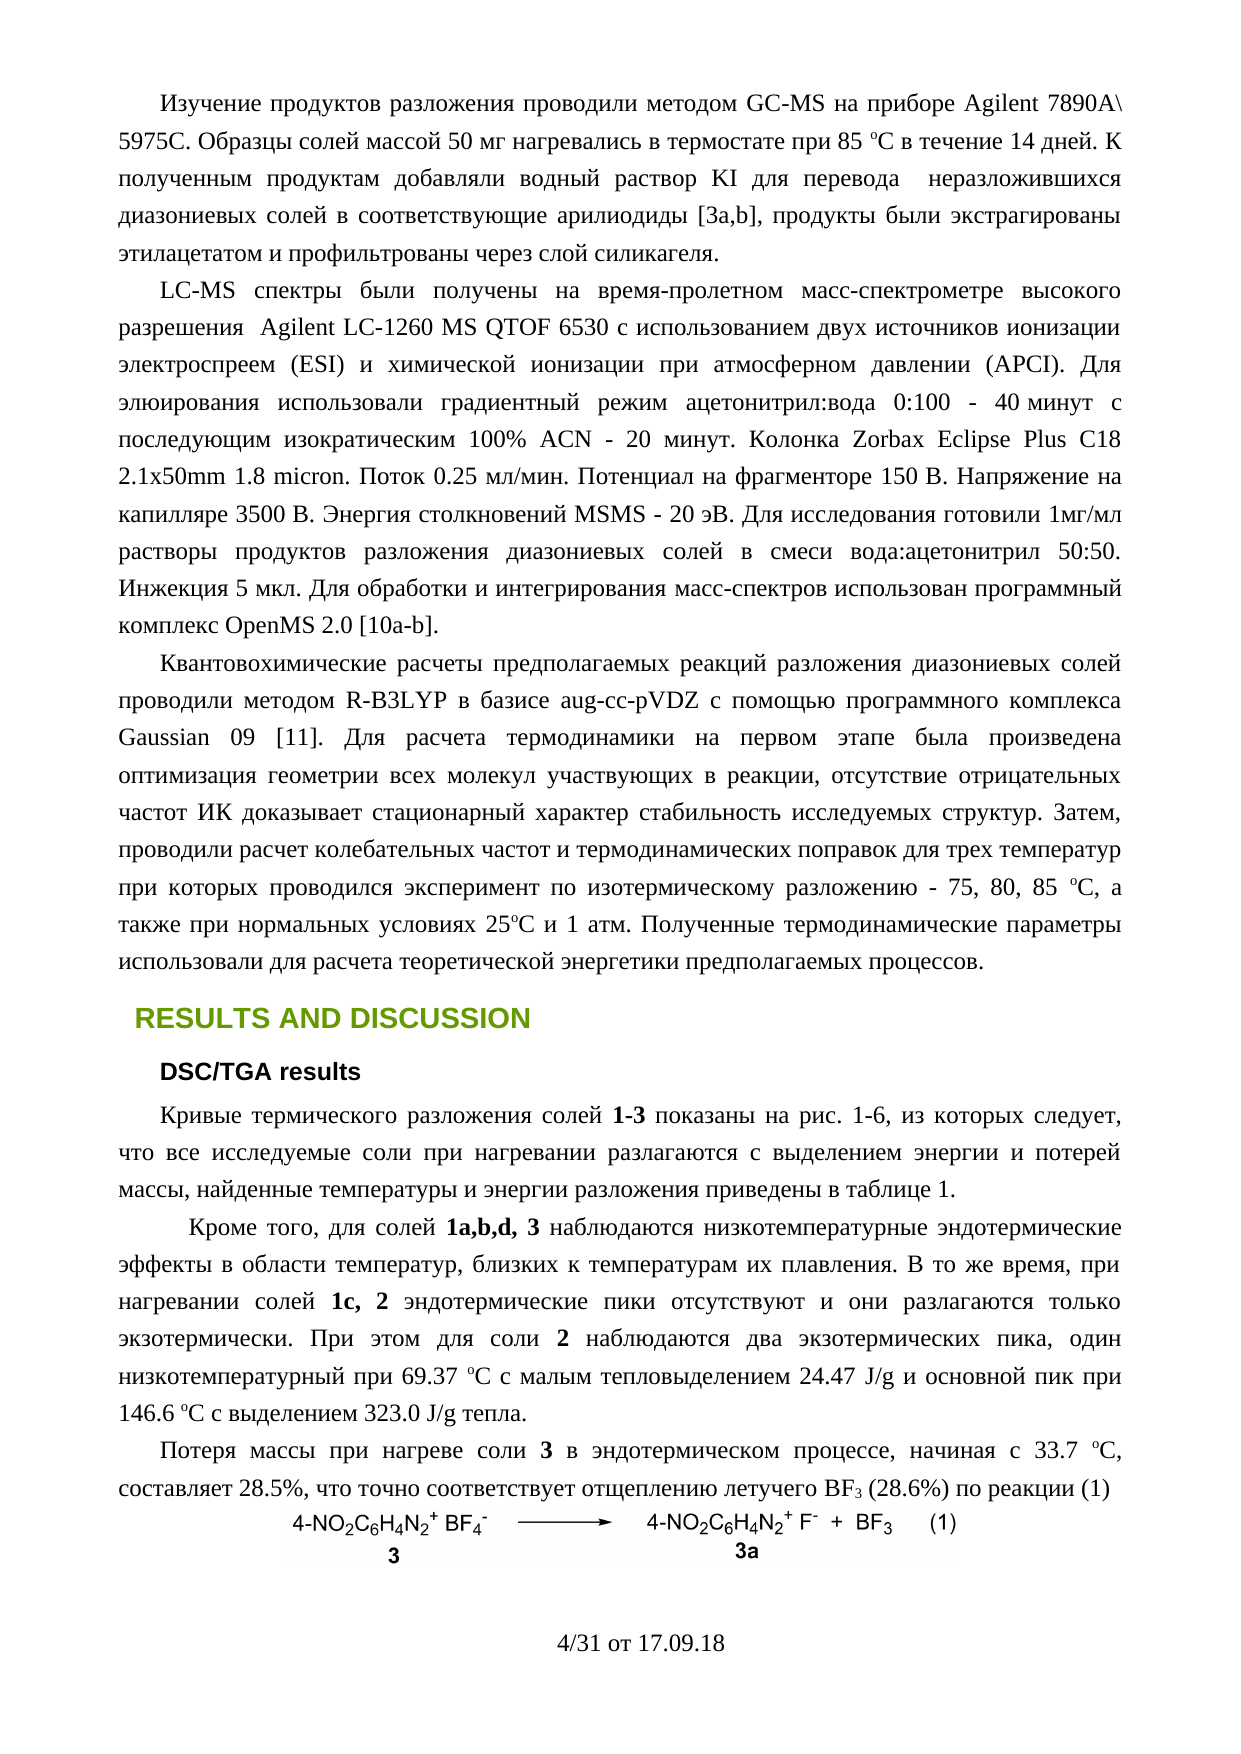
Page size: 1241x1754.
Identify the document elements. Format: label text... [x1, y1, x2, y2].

text Квантовохимические расчеты предполагаемых реакций разложения диазониевых солей проводили методом R-B3LYP в базисе aug-cc-pVDZ с помощью программного комплекса Gaussian 09 [11]. Для расчета термодинамики на первом этапе была произведена оптимизация геометрии всех молекул участвующих в реакции, отсутствие отрицательных частот ИК доказывает стационарный характер стабильность исследуемых структур. Затем, проводили расчет колебательных частот и термодинамических поправок для трех температур при которых проводился эксперимент по изотермическому разложению - 75, 80, 85 оС, а также при нормальных условиях 25оС и 1 атм. Полученные термодинамические параметры использовали для расчета теоретической энергетики предполагаемых процессов. [118, 648, 1122, 975]
text LC-MS спектры были получены на время-пролетном масс-спектрометре высокого разрешения Agilent LC-1260 MS QTOF 6530 c использованием двух источников ионизации электроспреем (ESI) и химической ионизации при атмосферном давлении (APCI). Для элюирования использовали градиентный режим ацетонитрил:вода 0:100 - 40 минут с последующим изократическим 100% ACN - 20 минут. Колонка Zorbax Eclipse Plus C18 2.1x50mm 1.8 micron. Поток 0.25 мл/мин. Потенциал на фрагменторе 150 В. Напряжение на капилляре 3500 В. Энергия столкновений MSMS - 20 эВ. Для исследования готовили 1мг/мл растворы продуктов разложения диазониевых солей в смеси вода:ацетонитрил 50:50. Инжекция 5 мкл. Для обработки и интегрирования масс-спектров использован программный комплекс OpenMS 2.0 [10a-b]. [118, 275, 1122, 639]
text Потеря массы при нагреве соли 3 в эндотермическом процессе, начиная с 33.7 оС, составляет 28.5%, что точно соответствует отщеплению летучего BF3 (28.6%) по реакции (1) [118, 1435, 1122, 1501]
text Кривые термического разложения солей 1-3 показаны на рис. 1-6, из которых следует, что все исследуемые соли при нагревании разлагаются с выделением энергии и потерей массы, найденные температуры и энергии разложения приведены в таблице 1. [118, 1100, 1122, 1203]
subtitle RESULTS AND DISCUSSION [118, 1001, 1122, 1035]
picture [287, 1510, 959, 1568]
subtitle DSC/TGA results [118, 1057, 1122, 1085]
text Изучение продуктов разложения проводили методом GC-MS на приборе Agilent 7890A\5975C. Образцы солей массой 50 мг нагревались в термостате при 85 оС в течение 14 дней. К полученным продуктам добавляли водный раствор KI для перевода неразложившихся диазониевых солей в соответствующие арилиодиды [3a,b], продукты были экстрагированы этилацетатом и профильтрованы через слой силикагеля. [118, 88, 1122, 266]
text Кроме того, для солей 1a,b,d, 3 наблюдаются низкотемпературные эндотермические эффекты в области температур, близких к температурам их плавления. В то же время, при нагревании солей 1c, 2 эндотермические пики отсутствуют и они разлагаются только экзотермически. При этом для соли 2 наблюдаются два экзотермических пика, один низкотемпературный при 69.37 оС с малым тепловыделением 24.47 J/g и основной пик при 146.6 оС с выделением 323.0 J/g тепла. [118, 1212, 1122, 1427]
